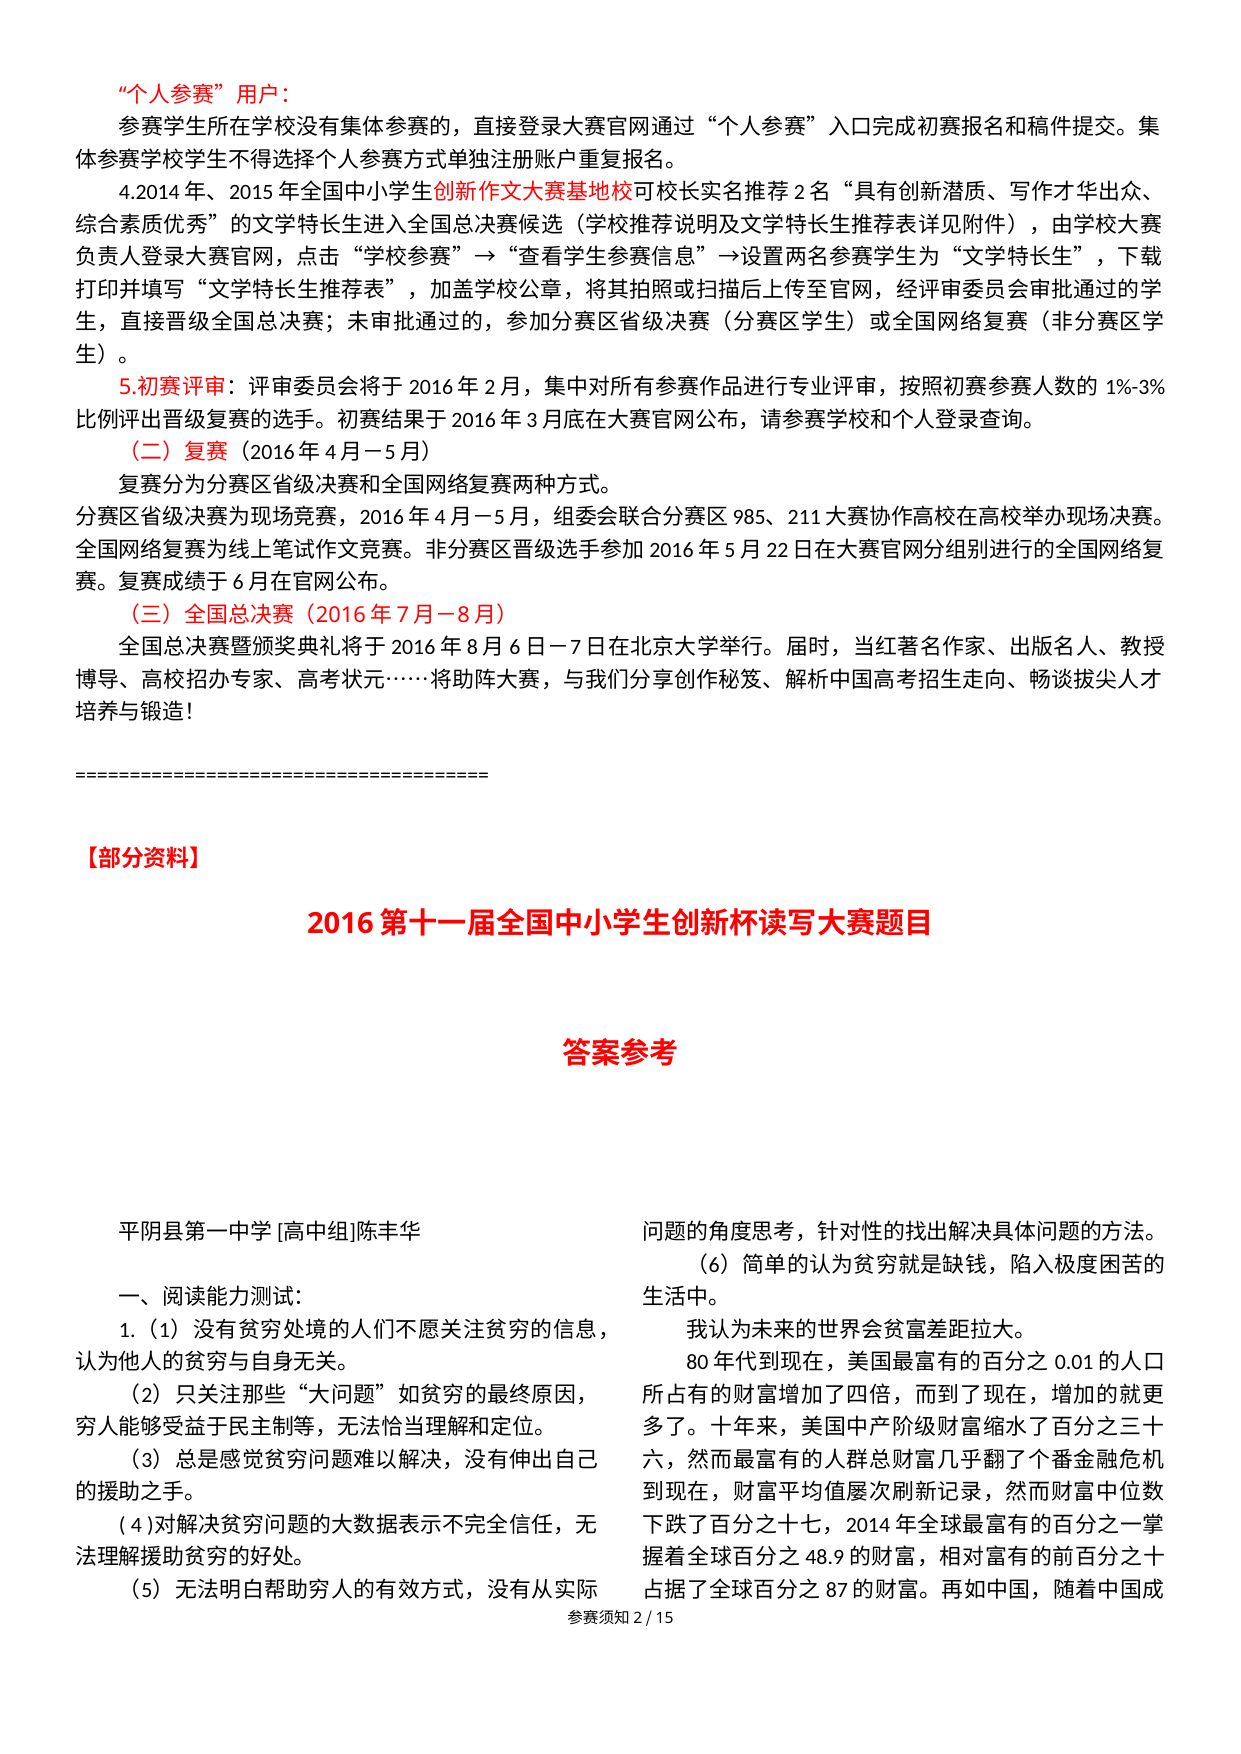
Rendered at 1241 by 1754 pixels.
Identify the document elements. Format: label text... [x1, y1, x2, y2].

text ====================================== [75, 759, 1165, 791]
text 参赛学生所在学校没有集体参赛的，直接登录大赛官网通过“个人参赛”入口完成初赛报名和稿件提交。集体参赛学校学生不得选择个人参赛方式单独注册账户重复报名。 [75, 109, 1165, 174]
text 【部分资料】 [75, 824, 1165, 889]
text （2）只关注那些“大问题”如贫穷的最终原因，穷人能够受益于民主制等，无法恰当理解和定位。 [75, 1376, 598, 1441]
text （5）无法明白帮助穷人的有效方式，没有从实际问题的角度思考，针对性的找出解决具体问题的方法。 [75, 1571, 598, 1604]
text （二）复赛（2016年4月－5月） [75, 434, 1165, 466]
text 全国网络复赛为线上笔试作文竞赛。非分赛区晋级选手参加2016年5月22日在大赛官网分组别进行的全国网络复赛。复赛成绩于6月在官网公布。 [75, 531, 1165, 596]
text （6）简单的认为贫穷就是缺钱，陷入极度困苦的生活中。 [642, 1246, 1165, 1311]
text （3）总是感觉贫穷问题难以解决，没有伸出自己的援助之手。 [75, 1441, 598, 1506]
text “个人参赛”用户： [75, 76, 1165, 109]
text 平阴县第一中学 [高中组]陈丰华 [75, 1214, 598, 1246]
text 答案参考 [75, 1019, 1165, 1084]
text 复赛分为分赛区省级决赛和全国网络复赛两种方式。 [75, 466, 1165, 499]
text 分赛区省级决赛为现场竞赛，2016年4月－5月，组委会联合分赛区985、211大赛协作高校在高校举办现场决赛。 [75, 499, 1165, 531]
text 我认为未来的世界会贫富差距拉大。 [642, 1311, 1165, 1344]
text （三）全国总决赛（2016年7月－8月） [75, 596, 1165, 629]
text 4.2014年、2015年全国中小学生创新作文大赛基地校可校长实名推荐2名“具有创新潜质、写作才华出众、综合素质优秀”的文学特长生进入全国总决赛候选（学校推荐说明及文学特长生推荐表详见附件），由学校大赛负责人登录大赛官网，点击“学校参赛”→“查看学生参赛信息”→设置两名参赛学生为“文学特长生”，下载打印并填写“文学特长生推荐表”，加盖学校公章，将其拍照或扫描后上传至官网，经评审委员会审批通过的学生，直接晋级全国总决赛；未审批通过的，参加分赛区省级决赛（分赛区学生）或全国网络复赛（非分赛区学生）。 [75, 174, 1165, 369]
text （5）无法明白帮助穷人的有效方式，没有从实际问题的角度思考，针对性的找出解决具体问题的方法。 [642, 1214, 1165, 1246]
text 5.初赛评审：评审委员会将于2016年2月，集中对所有参赛作品进行专业评审，按照初赛参赛人数的1%-3%比例评出晋级复赛的选手。初赛结果于2016年3月底在大赛官网公布，请参赛学校和个人登录查询。 [75, 369, 1165, 434]
text 1.（1）没有贫穷处境的人们不愿关注贫穷的信息，认为他人的贫穷与自身无关。 [75, 1311, 598, 1376]
text 全国总决赛暨颁奖典礼将于2016年8月6日－7日在北京大学举行。届时，当红著名作家、出版名人、教授博导、高校招办专家、高考状元……将助阵大赛，与我们分享创作秘笈、解析中国高考招生走向、畅谈拔尖人才培养与锻造！ [75, 629, 1165, 726]
text 一、阅读能力测试： [75, 1279, 598, 1311]
text 2016第十一届全国中小学生创新杯读写大赛题目 [75, 889, 1165, 954]
text ( 4 )对解决贫穷问题的大数据表示不完全信任，无法理解援助贫穷的好处。 [75, 1506, 598, 1571]
